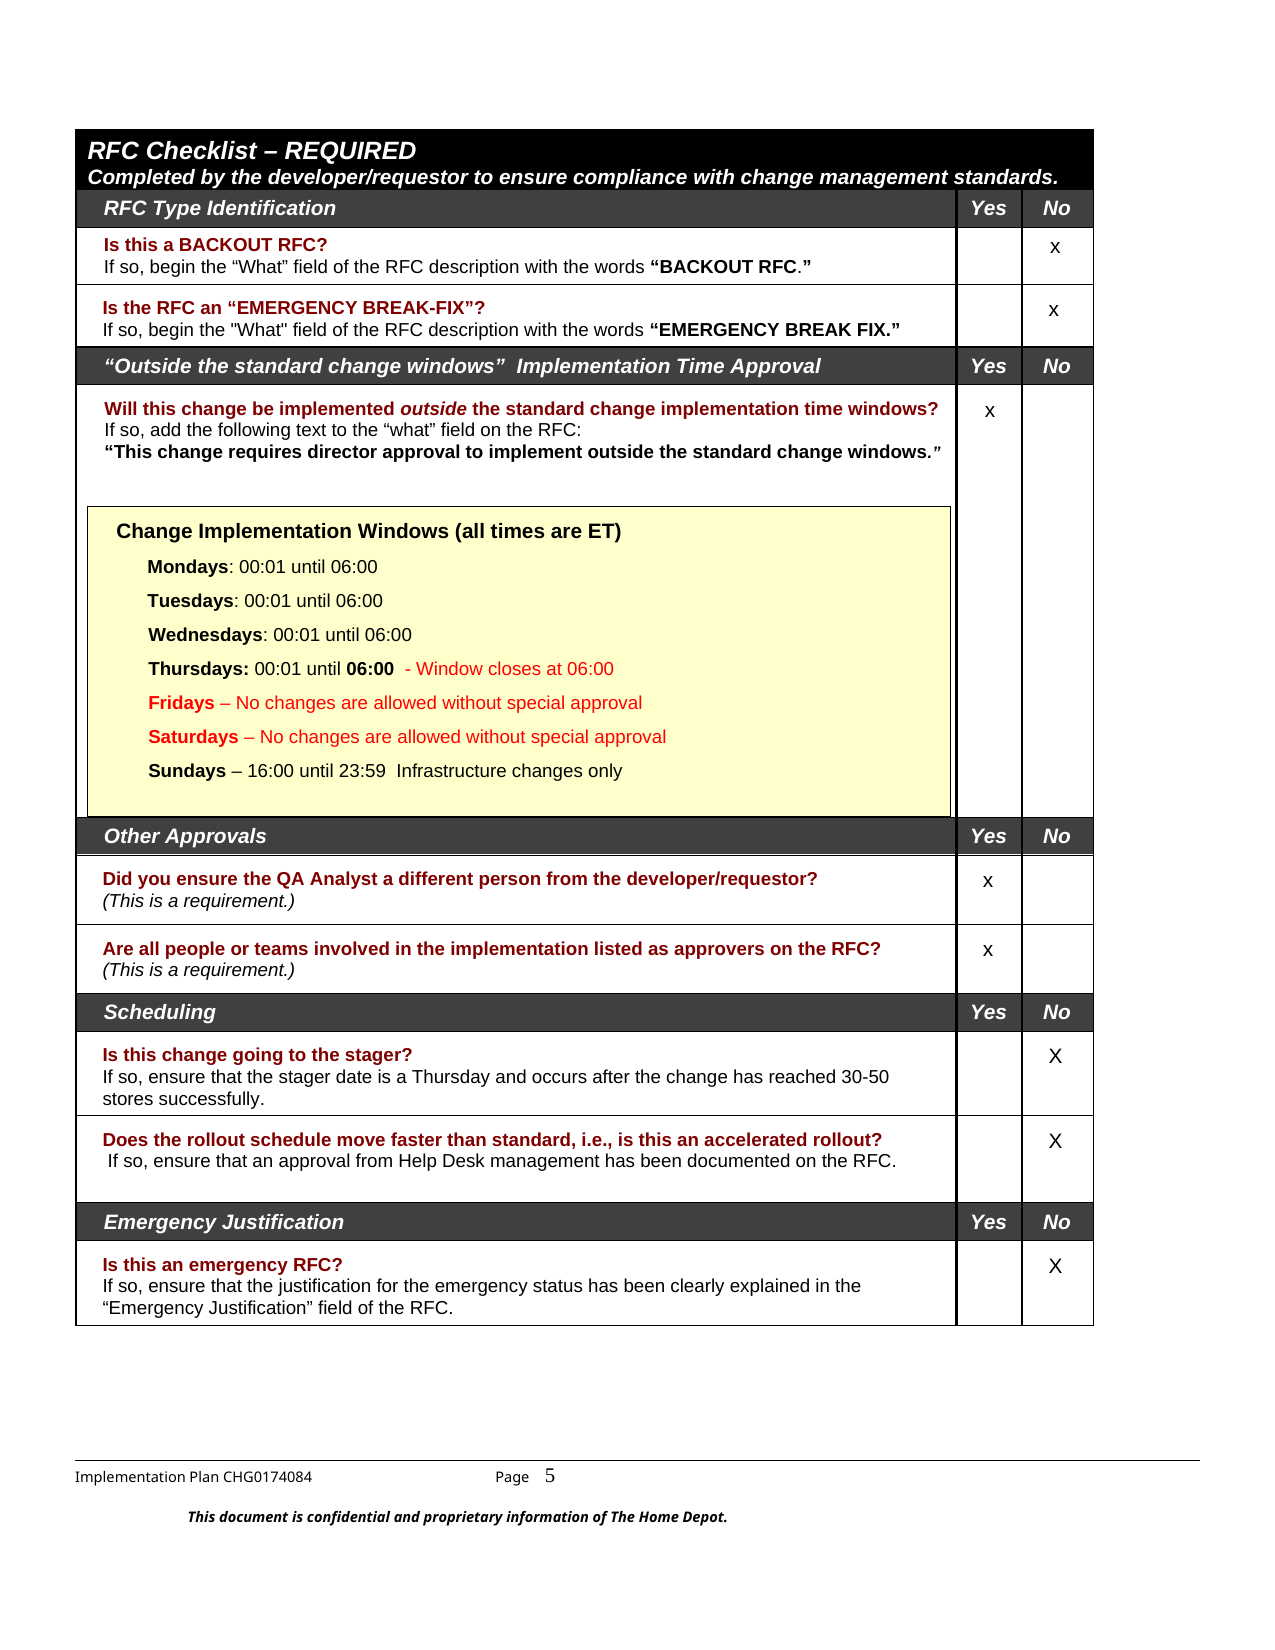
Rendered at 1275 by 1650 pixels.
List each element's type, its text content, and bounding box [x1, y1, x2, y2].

table_header RFC Checklist – REQUIRED Completed by the developer/requestor to ensure compliance with change management standards. [77, 130, 1093, 189]
table_cell Yes [958, 1203, 1021, 1240]
table_cell x [958, 856, 1021, 924]
table_cell X [1023, 1116, 1093, 1202]
table_cell No [1023, 994, 1093, 1031]
table_cell [958, 1032, 1021, 1115]
table_cell X [1023, 1032, 1093, 1115]
table_cell X [1023, 1241, 1093, 1324]
table_cell Yes [958, 994, 1021, 1031]
table_cell x [1023, 285, 1093, 346]
table_cell No [1023, 818, 1093, 854]
table_cell [958, 285, 1021, 346]
table_cell [1023, 856, 1093, 924]
table_cell RFC Type Identification [77, 190, 955, 227]
table_cell Is the RFC an “EMERGENCY BREAK-FIX”? If so, begin the "What" field of the RFC description with the words “EMERGENCY BREAK FIX.” [77, 285, 955, 346]
table_cell x [958, 385, 1021, 817]
table_cell x [1023, 228, 1093, 283]
table_cell Scheduling [77, 994, 955, 1031]
table_cell Does the rollout schedule move faster than standard, i.e., is this an accelerated rollout? If so, ensure that an approval from Help Desk management has been documented on the RFC. [77, 1116, 955, 1202]
table_cell No [1023, 1203, 1093, 1240]
table_cell Yes [958, 818, 1021, 854]
table_cell Did you ensure the QA Analyst a different person from the developer/requestor? (This is a requirement.) [77, 856, 955, 924]
table_cell Other Approvals [77, 818, 955, 854]
table_cell [1023, 385, 1093, 817]
table_cell Yes [958, 348, 1021, 384]
table_cell [958, 1241, 1021, 1324]
table_cell Is this change going to the stager? If so, ensure that the stager date is a Thursday and occurs after the change has reached 30-50 stores successfully. [77, 1032, 955, 1115]
table_cell Will this change be implemented outside the standard change implementation time windows? If so, add the following text to the “what” field on the RFC: “This change requires director approval to implement outside the standard change windows.” [77, 385, 955, 817]
table_cell x [958, 925, 1021, 993]
table_cell No [1023, 190, 1093, 227]
table_cell No [1023, 348, 1093, 384]
table_cell Are all people or teams involved in the implementation listed as approvers on the RFC? (This is a requirement.) [77, 925, 955, 993]
table_cell [958, 1116, 1021, 1202]
table_cell Yes [958, 190, 1021, 227]
table_cell Is this a BACKOUT RFC? If so, begin the “What” field of the RFC description with the words “BACKOUT RFC.” [77, 228, 955, 283]
table_cell Is this an emergency RFC? If so, ensure that the justification for the emergency status has been clearly explained in the “Emergency Justification” field of the RFC. [77, 1241, 955, 1324]
table_cell Emergency Justification [77, 1203, 955, 1240]
table_cell “Outside the standard change windows” Implementation Time Approval [77, 348, 955, 384]
table_cell [1023, 925, 1093, 993]
table_cell [958, 228, 1021, 283]
